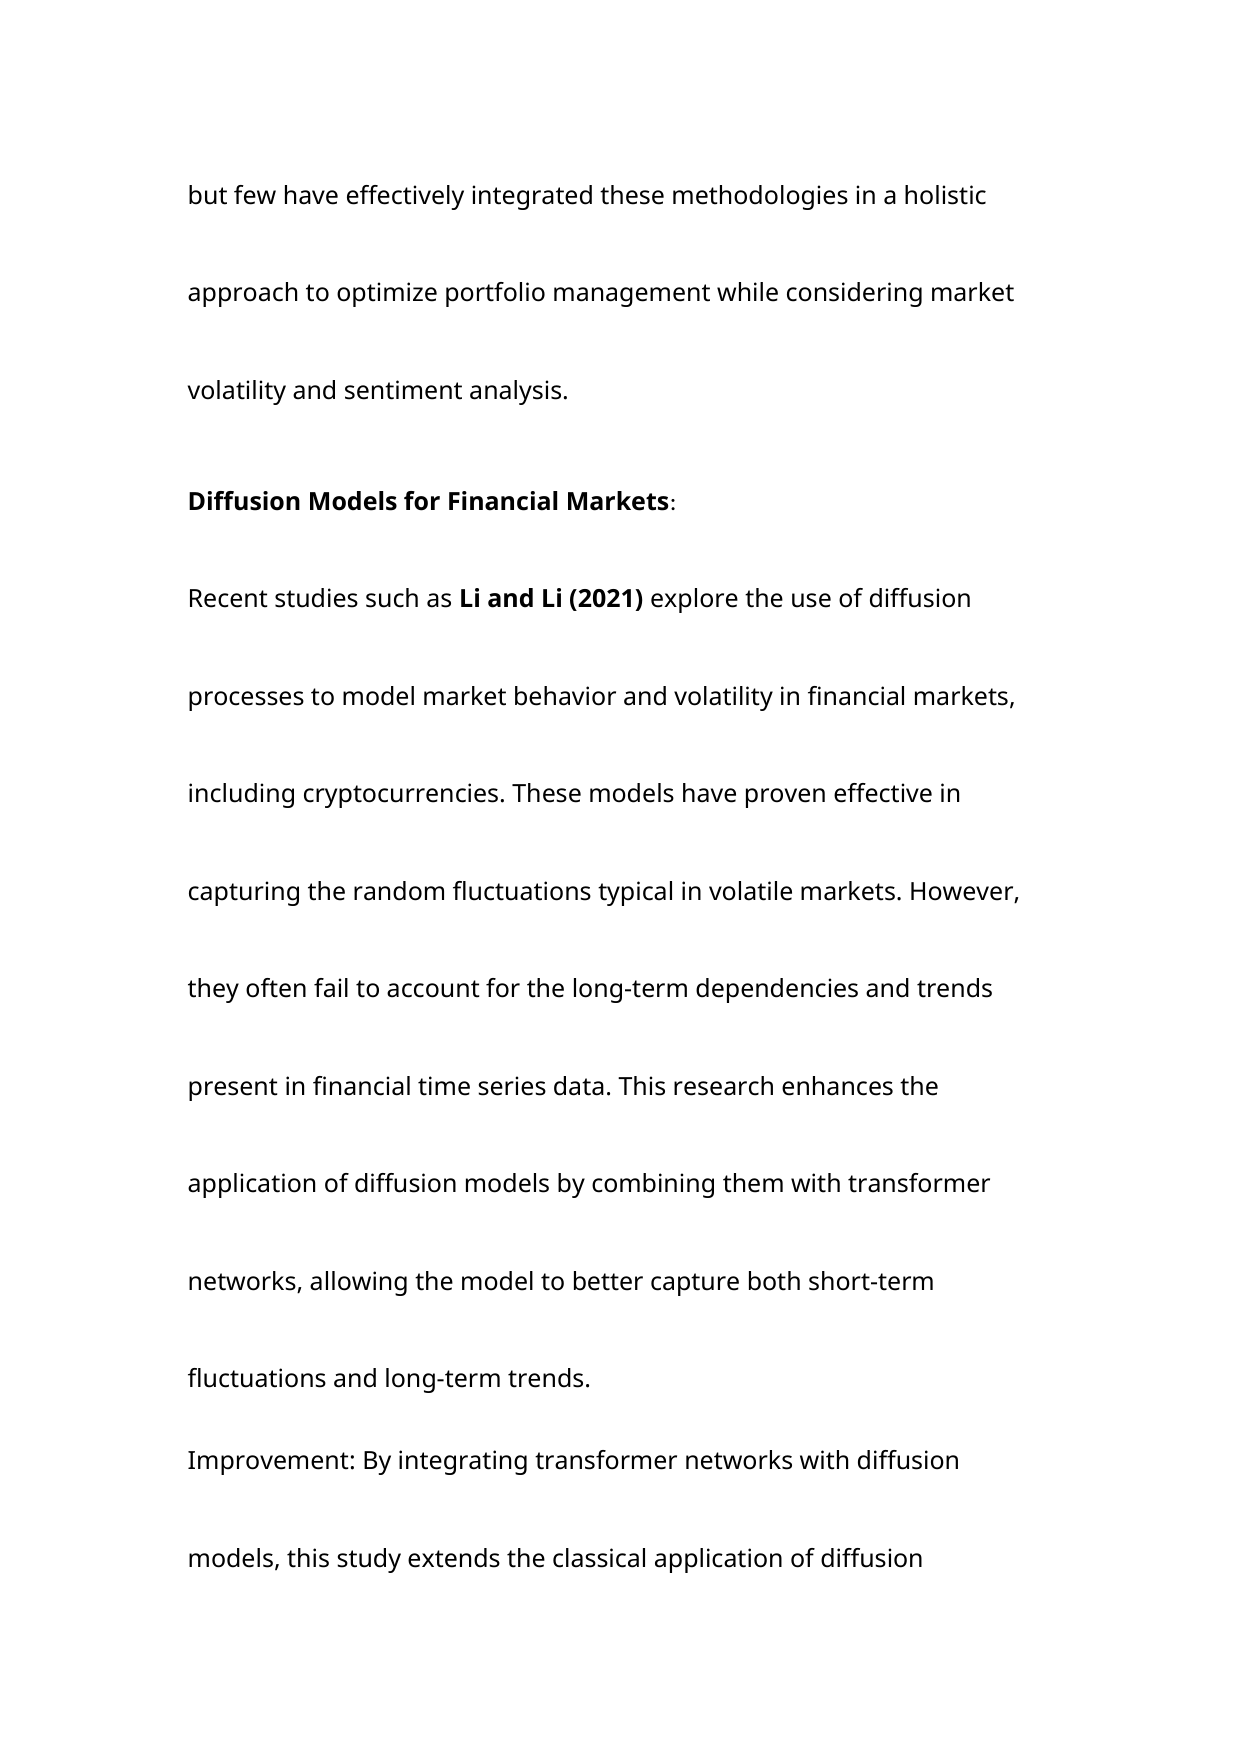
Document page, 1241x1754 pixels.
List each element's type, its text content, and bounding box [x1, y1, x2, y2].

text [187, 1428, 1053, 1590]
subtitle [187, 162, 1053, 422]
text Diffusion Models for Financial Markets: Recent studies such as Li and Li (2021) explore the use of diffusion processes to model market behavior and volatility in financial markets, including cryptocurrencies. These models have proven effective in capturing the random fluctuations typical in volatile markets. However, they often fail to account for the long-term dependencies and trends present in financial time series data. This research enhances the application of diffusion models by combining them with transformer networks, allowing the model to better capture both short-term fluctuations and long-term trends. [187, 468, 1053, 1411]
